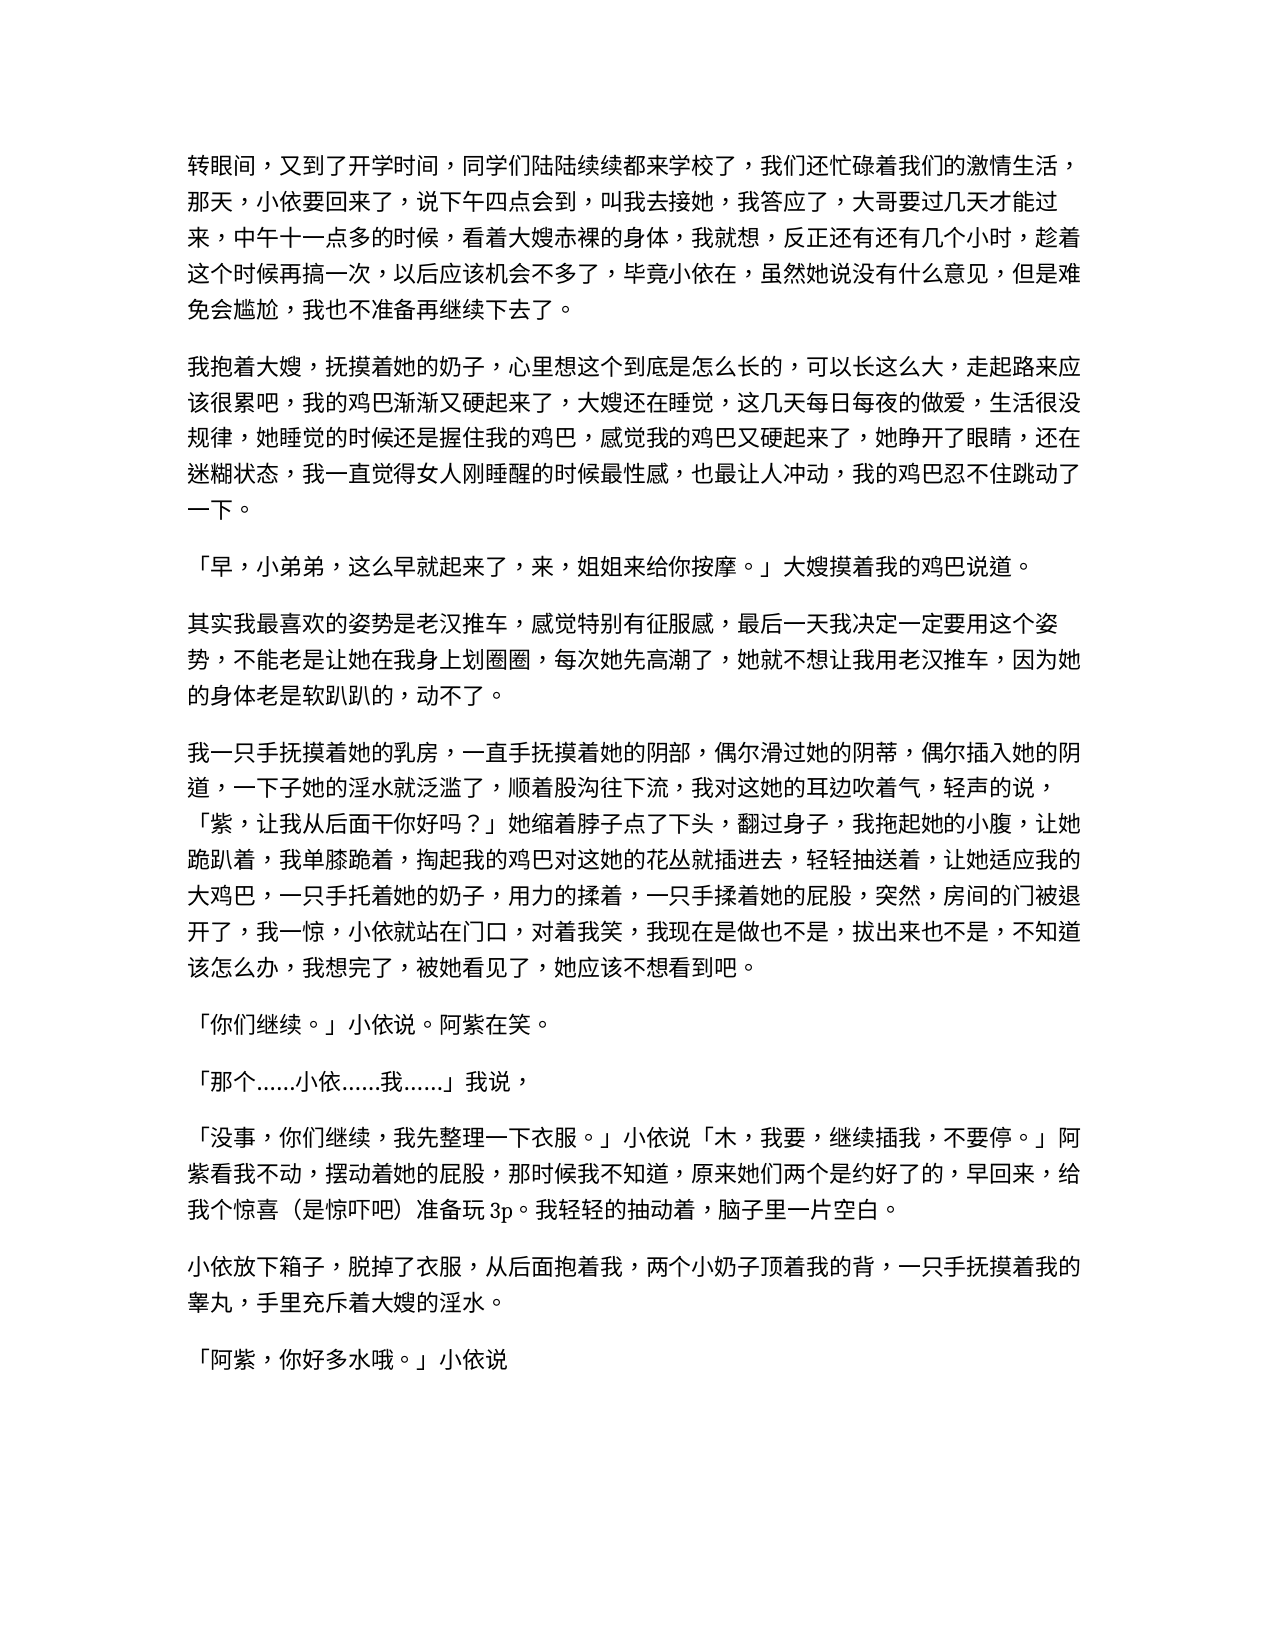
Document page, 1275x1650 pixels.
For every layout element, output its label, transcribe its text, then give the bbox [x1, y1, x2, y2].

text 小依放下箱子，脱掉了衣服，从后面抱着我，两个小奶子顶着我的背，一只手抚摸着我的睾丸，手里充斥着大嫂的淫水。 [187, 1251, 1087, 1318]
text 转眼间，又到了开学时间，同学们陆陆续续都来学校了，我们还忙碌着我们的激情生活，那天，小依要回来了，说下午四点会到，叫我去接她，我答应了，大哥要过几天才能过来，中午十一点多的时候，看着大嫂赤裸的身体，我就想，反正还有还有几个小时，趁着这个时候再搞一次，以后应该机会不多了，毕竟小依在，虽然她说没有什么意见，但是难免会尴尬，我也不准备再继续下去了。 [187, 150, 1087, 325]
text 其实我最喜欢的姿势是老汉推车，感觉特别有征服感，最后一天我决定一定要用这个姿势，不能老是让她在我身上划圈圈，每次她先高潮了，她就不想让我用老汉推车，因为她的身体老是软趴趴的，动不了。 [187, 608, 1087, 711]
text 「你们继续。」小依说。阿紫在笑。 [187, 1009, 1087, 1040]
text 「早，小弟弟，这么早就起来了，来，姐姐来给你按摩。」大嫂摸着我的鸡巴说道。 [187, 551, 1087, 582]
text 「阿紫，你好多水哦。」小依说 [187, 1344, 1087, 1375]
text 「那个……小依……我……」我说， [187, 1066, 1087, 1097]
text 「没事，你们继续，我先整理一下衣服。」小依说「木，我要，继续插我，不要停。」阿紫看我不动，摆动着她的屁股，那时候我不知道，原来她们两个是约好了的，早回来，给我个惊喜（是惊吓吧）准备玩3p。我轻轻的抽动着，脑子里一片空白。 [187, 1122, 1087, 1226]
text 我抱着大嫂，抚摸着她的奶子，心里想这个到底是怎么长的，可以长这么大，走起路来应该很累吧，我的鸡巴渐渐又硬起来了，大嫂还在睡觉，这几天每日每夜的做爱，生活很没规律，她睡觉的时候还是握住我的鸡巴，感觉我的鸡巴又硬起来了，她睁开了眼睛，还在迷糊状态，我一直觉得女人刚睡醒的时候最性感，也最让人冲动，我的鸡巴忍不住跳动了一下。 [187, 351, 1087, 526]
text 我一只手抚摸着她的乳房，一直手抚摸着她的阴部，偶尔滑过她的阴蒂，偶尔插入她的阴道，一下子她的淫水就泛滥了，顺着股沟往下流，我对这她的耳边吹着气，轻声的说，「紫，让我从后面干你好吗？」她缩着脖子点了下头，翻过身子，我拖起她的小腹，让她跪趴着，我单膝跪着，掏起我的鸡巴对这她的花丛就插进去，轻轻抽送着，让她适应我的大鸡巴，一只手托着她的奶子，用力的揉着，一只手揉着她的屁股，突然，房间的门被退开了，我一惊，小依就站在门口，对着我笑，我现在是做也不是，拔出来也不是，不知道该怎么办，我想完了，被她看见了，她应该不想看到吧。 [187, 736, 1087, 983]
